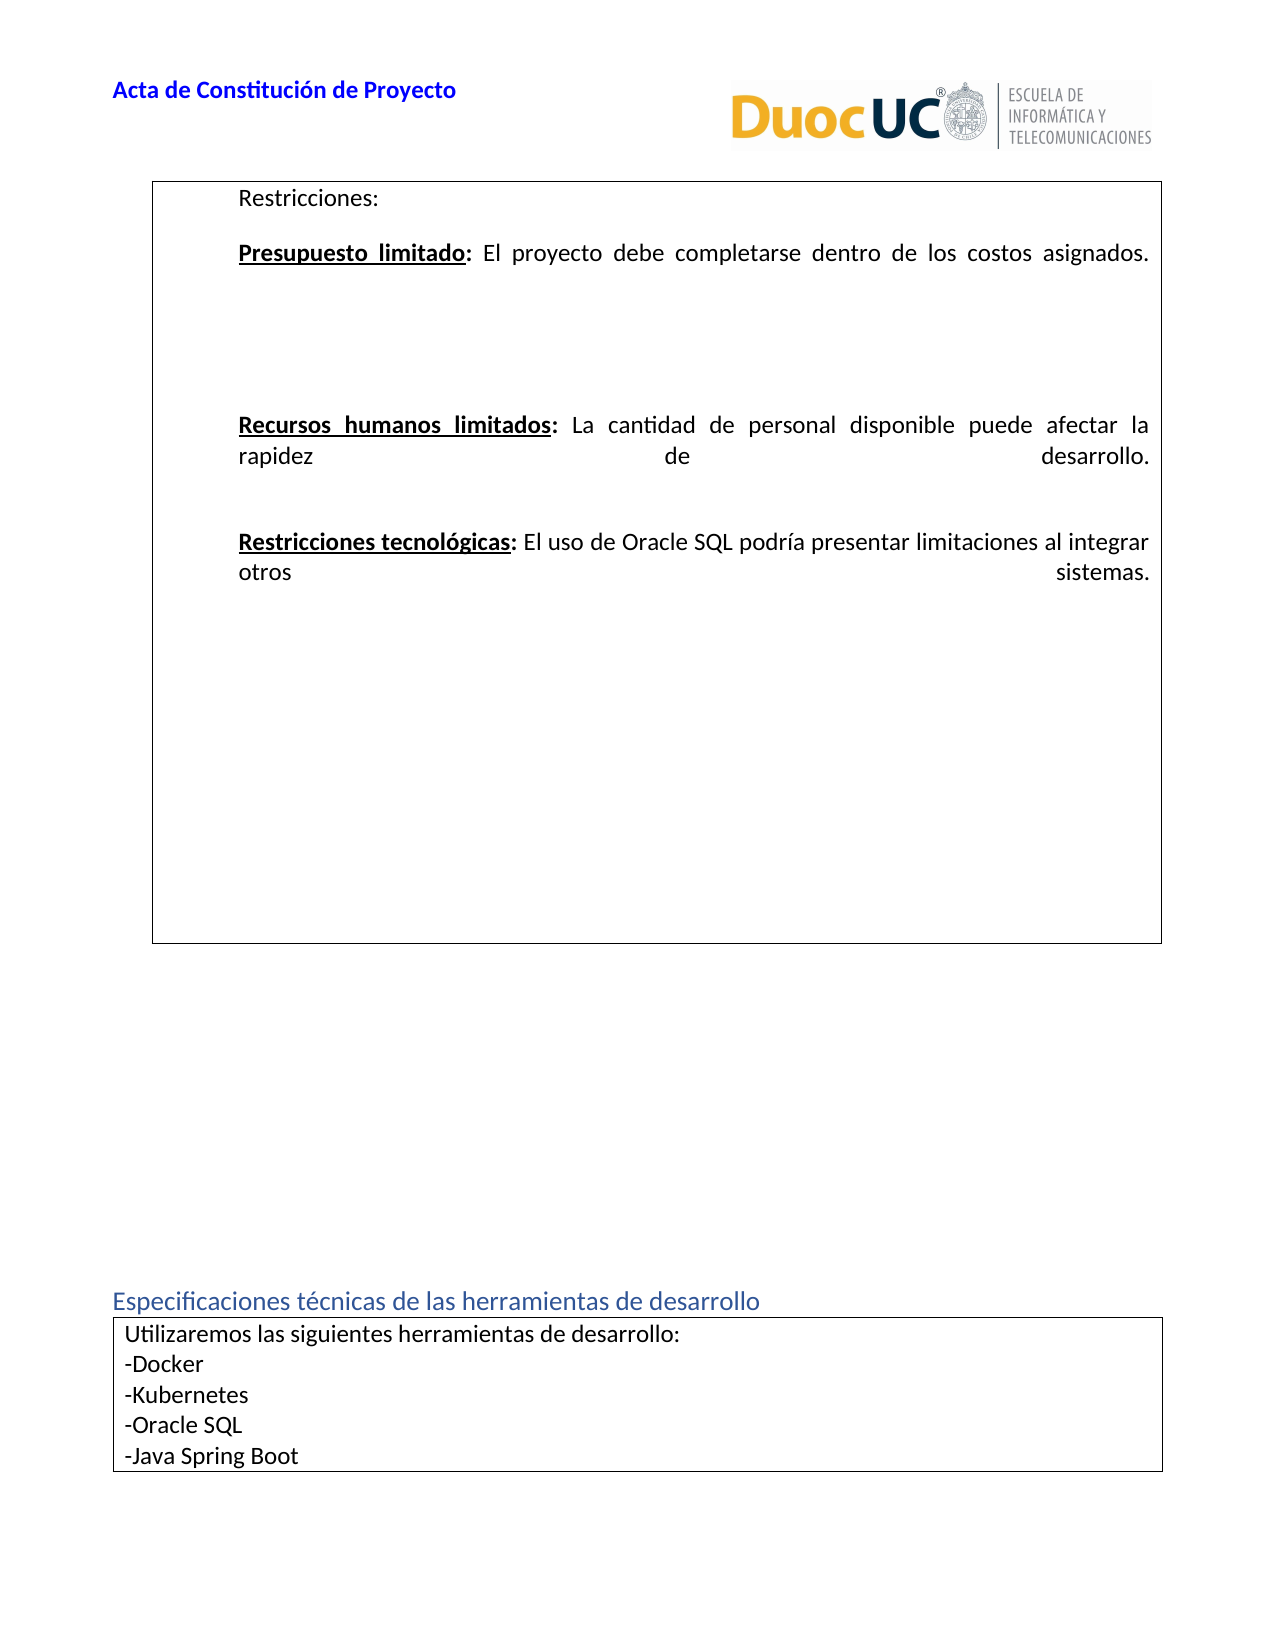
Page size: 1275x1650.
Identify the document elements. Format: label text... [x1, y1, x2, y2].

table_cell Restricciones: Presupuesto limitado: El proyecto debe completarse dentro de los costos asignados. Recursos humanos limitados: La cantidad de personal disponible puede afectar la rapidez de desarrollo. Restricciones tecnológicas: El uso de Oracle SQL podría presentar limitaciones al integrar otros sistemas. [153, 182, 1161, 943]
table_header Utilizaremos las siguientes herramientas de desarrollo: -Docker -Kubernetes -Oracle SQL -Java Spring Boot -Rabbit MQ [114, 1318, 1162, 1471]
picture [731, 80, 1152, 151]
text Especificaciones técnicas de las herramientas de desarrollo [112, 1284, 1162, 1317]
